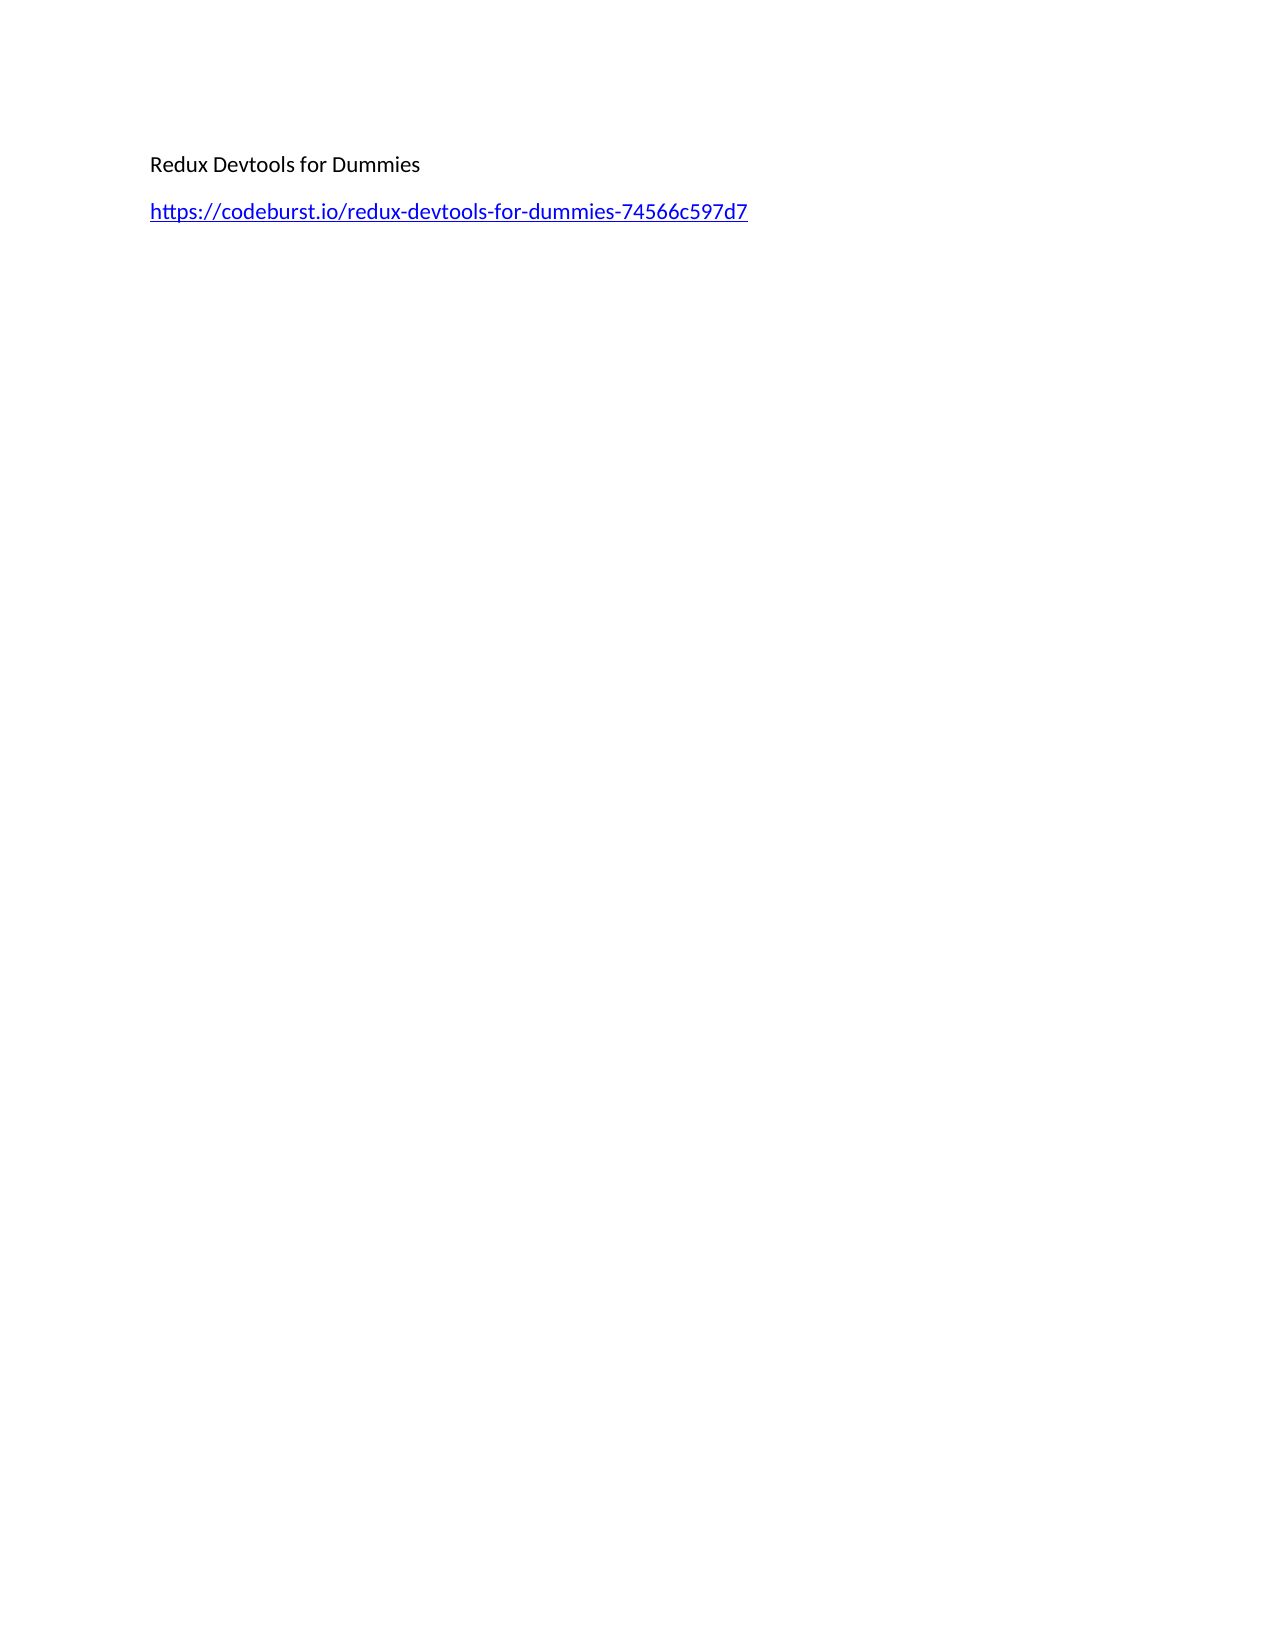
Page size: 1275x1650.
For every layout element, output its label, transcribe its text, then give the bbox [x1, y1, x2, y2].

text Redux Devtools for Dummies [150, 150, 1125, 178]
text https://codeburst.io/redux-devtools-for-dummies-74566c597d7 [150, 197, 1125, 225]
